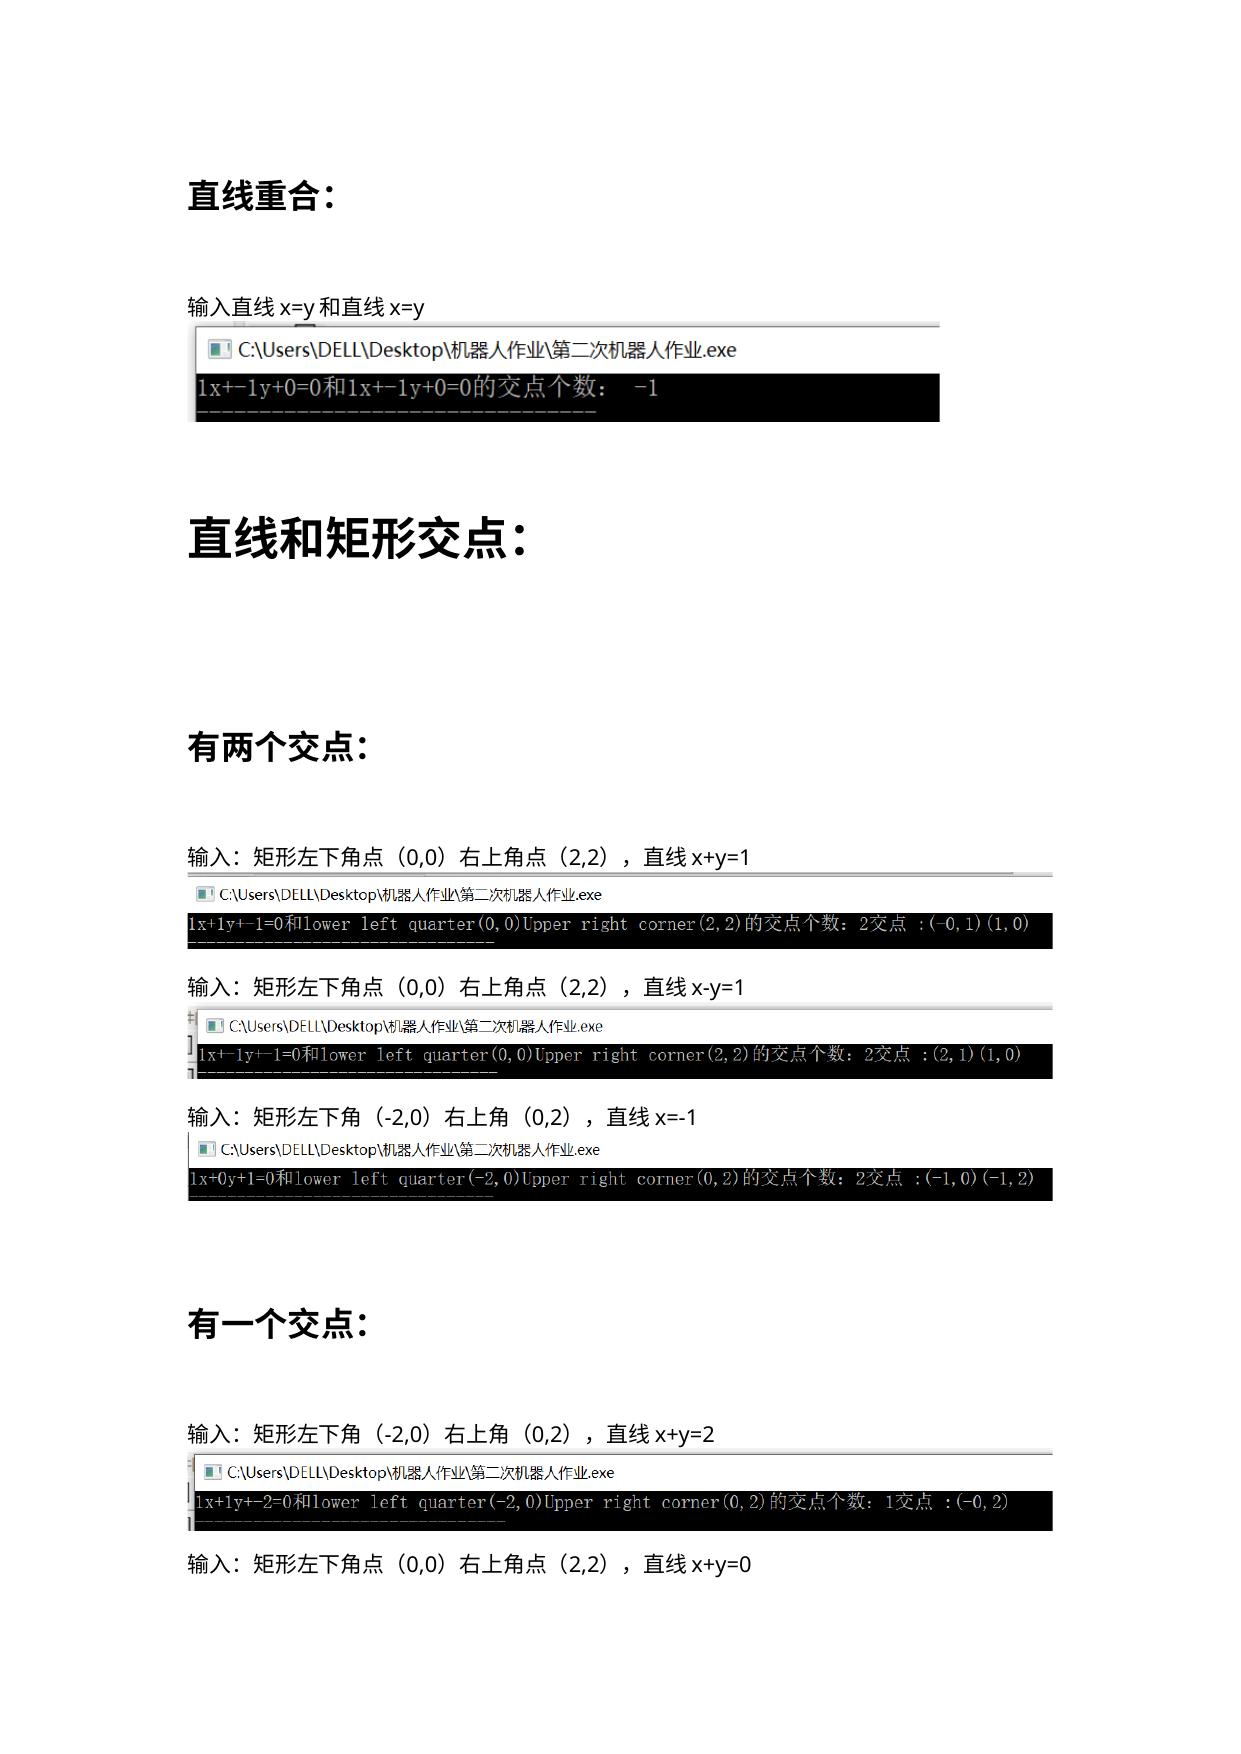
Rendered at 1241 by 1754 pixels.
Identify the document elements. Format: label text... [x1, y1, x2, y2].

subtitle 有一个交点： [187, 1289, 1053, 1354]
text 输入：矩形左下角点（0,0）右上角点（2,2），直线x+y=1 [187, 840, 1053, 872]
subtitle 直线重合： [187, 162, 1053, 227]
picture [187, 1002, 1053, 1079]
picture [187, 1132, 1053, 1201]
picture [187, 1448, 1053, 1531]
subtitle 直线和矩形交点： [187, 487, 1053, 584]
text 输入：矩形左下角（-2,0）右上角（0,2），直线x=-1 [187, 1100, 1053, 1132]
picture [187, 321, 940, 422]
text 输入：矩形左下角（-2,0）右上角（0,2），直线x+y=2 [187, 1416, 1053, 1448]
text 输入直线x=y和直线x=y [187, 289, 1053, 322]
subtitle 有两个交点： [187, 712, 1053, 777]
text 输入：矩形左下角点（0,0）右上角点（2,2），直线x-y=1 [187, 970, 1053, 1002]
text 输入：矩形左下角点（0,0）右上角点（2,2），直线x+y=0 [187, 1546, 1053, 1579]
picture [187, 872, 1053, 949]
